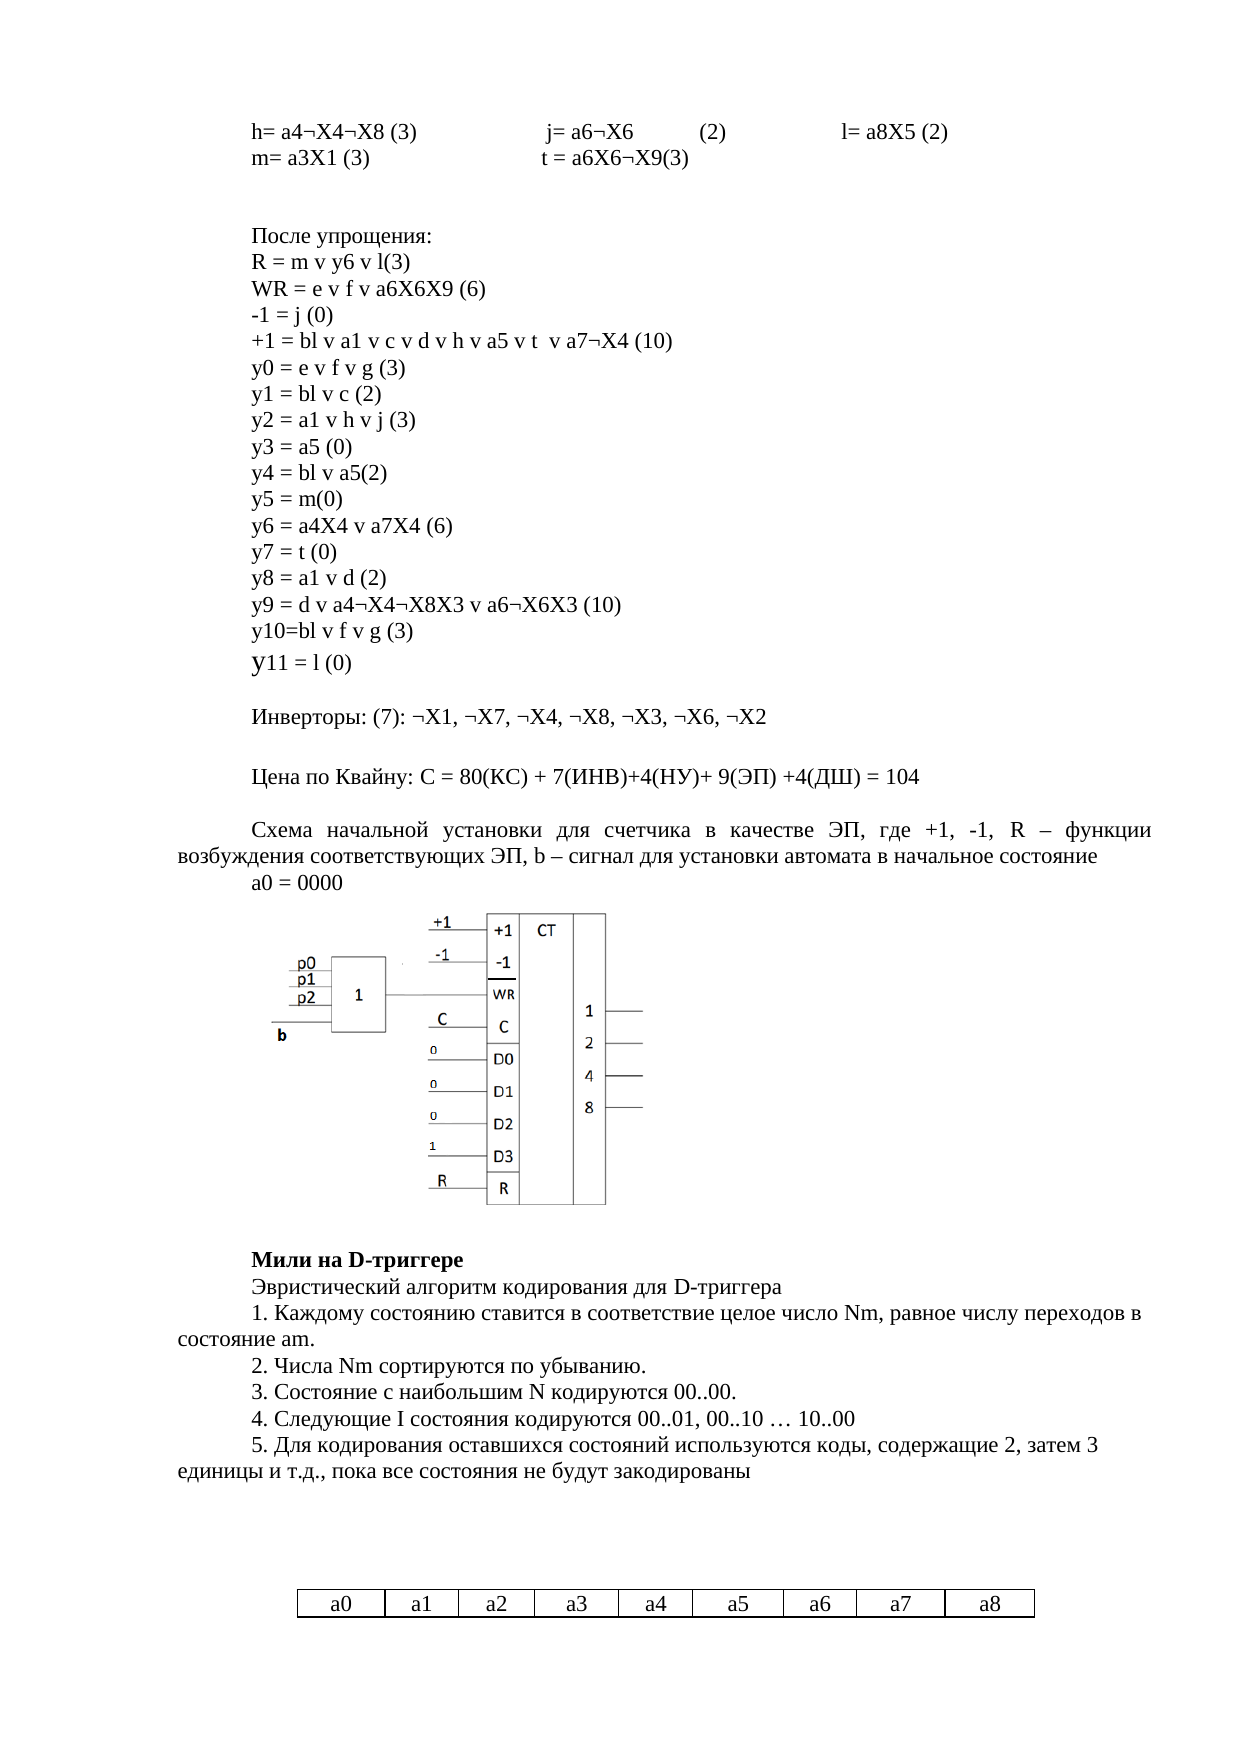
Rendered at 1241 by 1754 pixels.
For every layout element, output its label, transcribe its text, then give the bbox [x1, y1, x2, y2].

text WR = e v f v a6X6X9 (6) [177, 274, 1152, 301]
table_header a8 [946, 1590, 1034, 1616]
text 3. Состояние с наибольшим N кодируются 00..00. [177, 1378, 1152, 1404]
text a0 = 0000 [177, 869, 1152, 895]
table_header a6 [784, 1590, 856, 1616]
text y10=bl v f v g (3) [177, 617, 1152, 643]
text y9 = d v a4¬X4¬X8X3 v a6¬X6X3 (10) [177, 591, 1152, 617]
text y4 = bl v a5(2) [177, 459, 1152, 485]
text y5 = m(0) [177, 485, 1152, 512]
text y2 = a1 v h v j (3) [177, 406, 1152, 433]
text +1 = bl v a1 v c v d v h v a5 v t v a7¬X4 (10) [177, 327, 1152, 354]
text 1. Каждому состоянию ставится в соответствие целое число Nm, равное числу переходов в состояние am. [177, 1299, 1152, 1352]
text -1 = j (0) [177, 301, 1152, 327]
text y0 = e v f v g (3) [177, 354, 1152, 380]
table_header a7 [857, 1590, 944, 1616]
text 4. Следующие I состояния кодируются 00..01, 00..10 … 10..00 [177, 1404, 1152, 1431]
text y1 = bl v c (2) [177, 380, 1152, 406]
text m= a3X1 (3) t = a6X6¬X9(3) [177, 144, 1152, 171]
text Эвристический алгоритм кодирования для D-триггера [177, 1273, 1152, 1299]
table_header a5 [693, 1590, 783, 1616]
text y11 = l (0) [177, 643, 1152, 677]
picture [251, 895, 664, 1221]
table_header a0 [298, 1590, 384, 1616]
table_header a1 [386, 1590, 458, 1616]
table_header a2 [459, 1590, 534, 1616]
table_header a3 [535, 1590, 618, 1616]
text y3 = a5 (0) [177, 433, 1152, 459]
text 2. Числа Nm сортируются по убыванию. [177, 1352, 1152, 1378]
text Мили на D-триггере [177, 1246, 1152, 1273]
text 5. Для кодирования оставшихся состояний используются коды, содержащие 2, затем 3 единицы и т.д., пока все состояния не будут закодированы [177, 1431, 1152, 1484]
text y7 = t (0) [177, 538, 1152, 564]
text y8 = a1 v d (2) [177, 564, 1152, 591]
text Цена по Квайну: C = 80(КС) + 7(ИНВ)+4(НУ)+ 9(ЭП) +4(ДШ) = 104 [177, 763, 1152, 790]
text Инверторы: (7): ¬X1, ¬X7, ¬X4, ¬X8, ¬X3, ¬X6, ¬X2 [177, 703, 1152, 730]
text h= a4¬X4¬X8 (3) j= a6¬X6 (2) l= a8X5 (2) [177, 118, 1152, 144]
table_header a4 [619, 1590, 692, 1616]
text y6 = a4X4 v a7X4 (6) [177, 512, 1152, 538]
text После упрощения: [177, 222, 1152, 248]
text Схема начальной установки для счетчика в качестве ЭП, где +1, -1, R – функции возбуждения соответствующих ЭП, b – сигнал для установки автомата в начальное состояние [177, 816, 1152, 869]
text R = m v y6 v l(3) [177, 248, 1152, 274]
